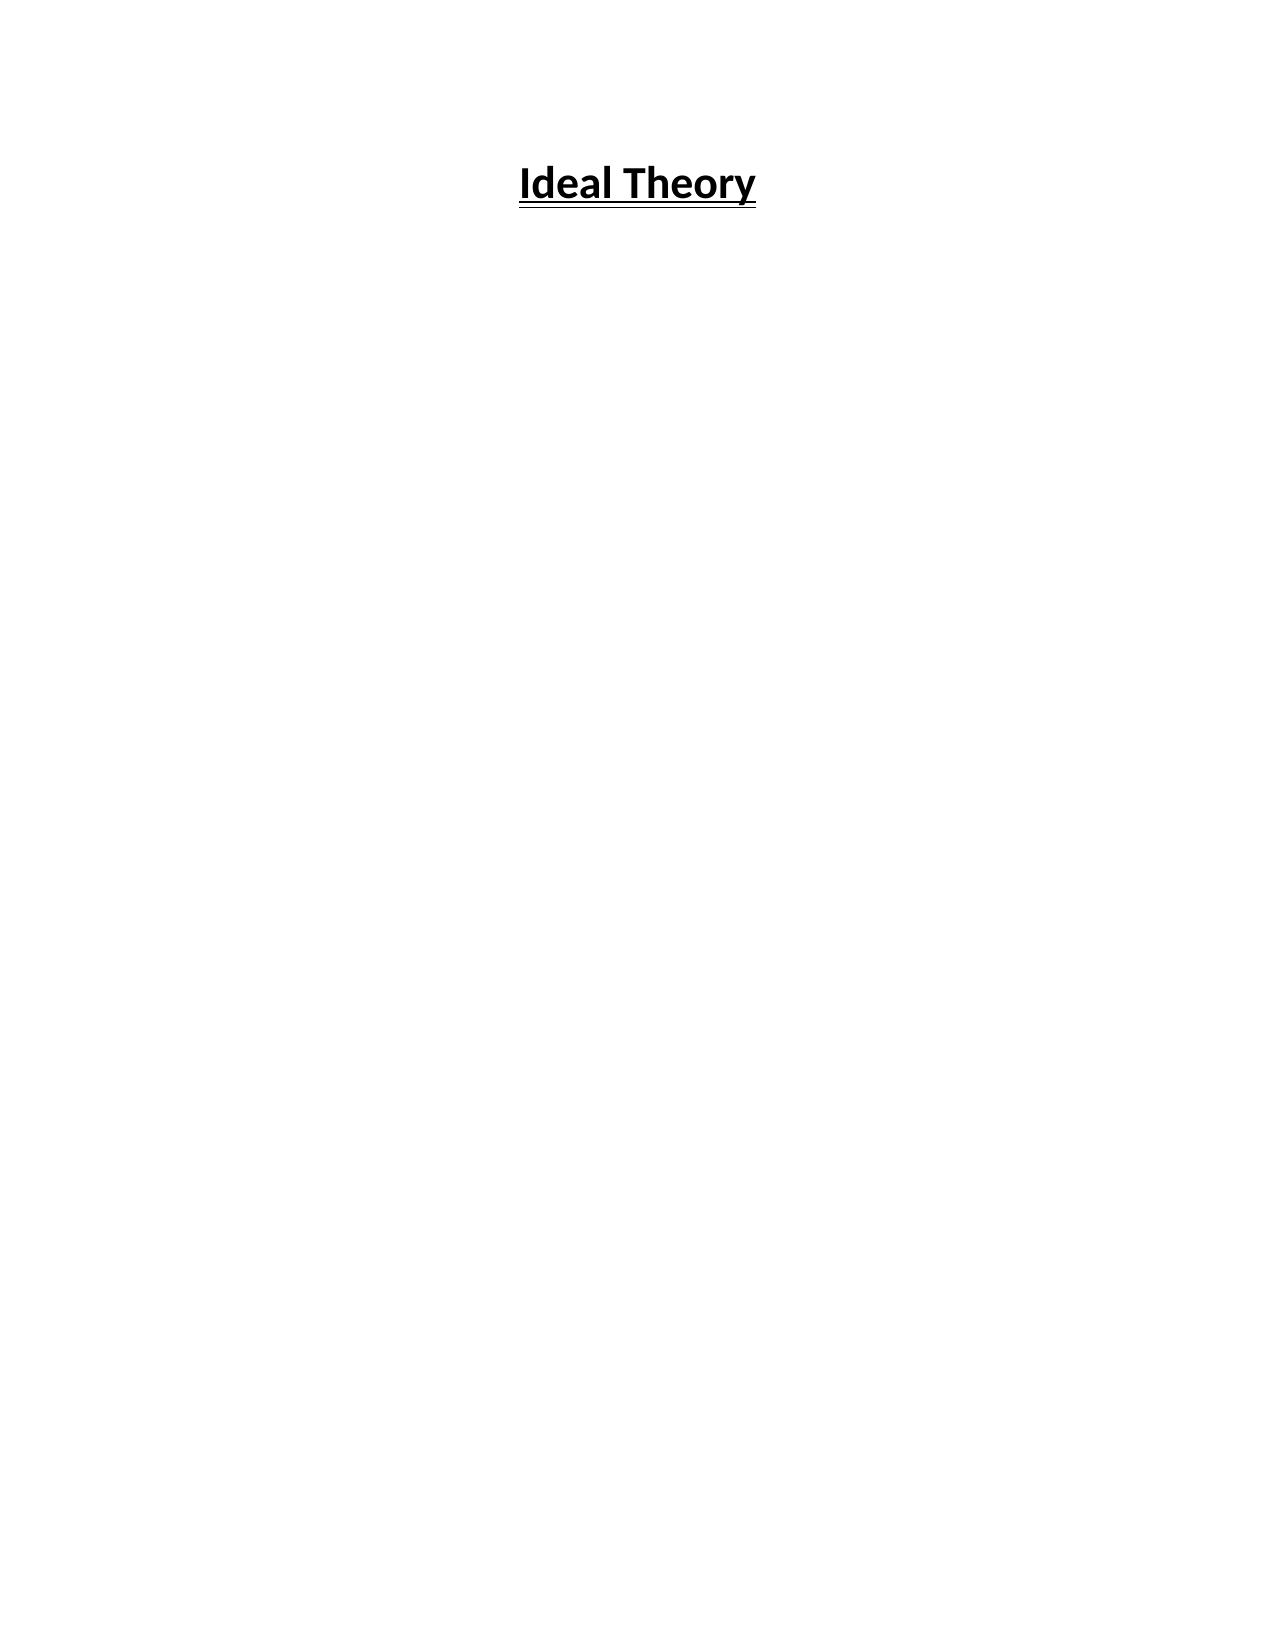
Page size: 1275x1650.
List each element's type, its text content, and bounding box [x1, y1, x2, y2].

subtitle Ideal Theory [150, 154, 1125, 210]
